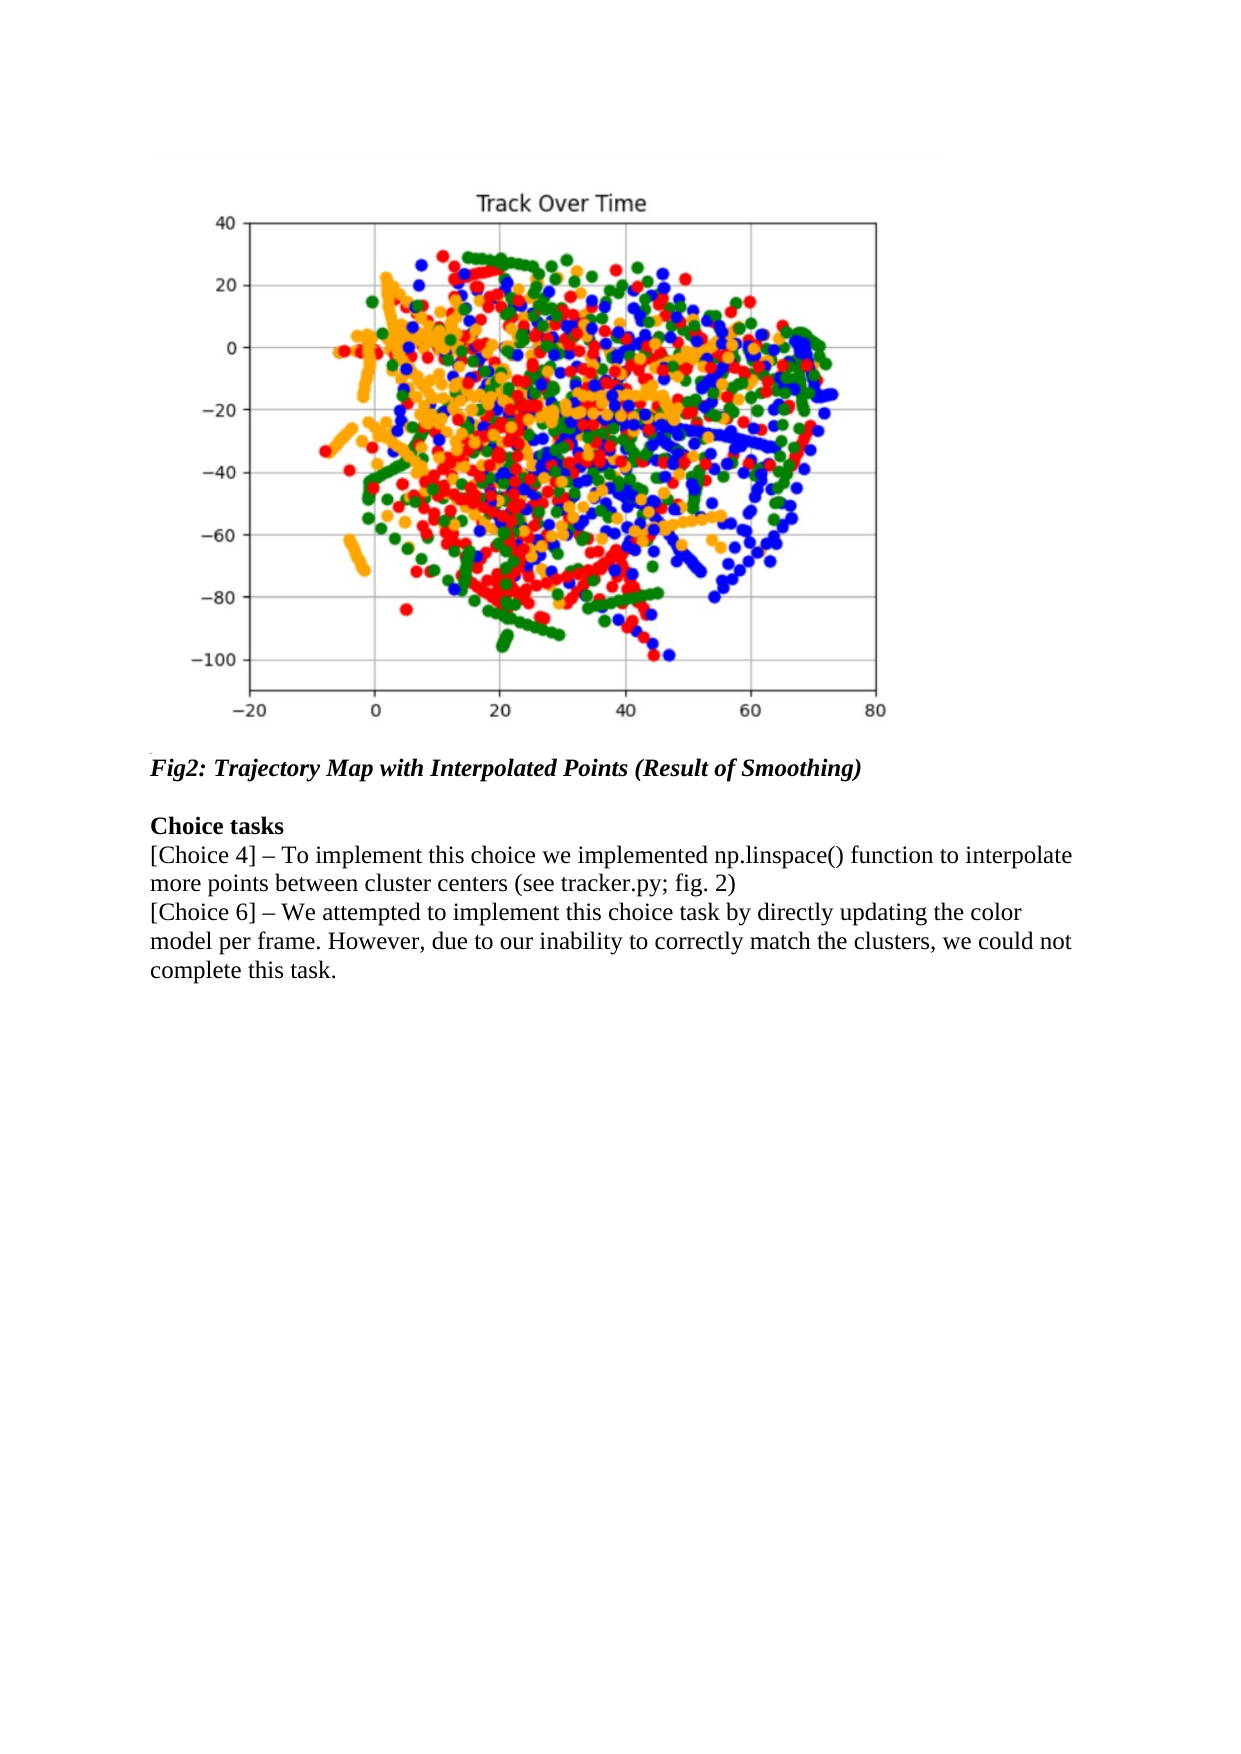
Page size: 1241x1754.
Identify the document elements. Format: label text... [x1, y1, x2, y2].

text [Choice 4] – To implement this choice we implemented np.linspace() function to interpolate more points between cluster centers (see tracker.py; fig. 2) [150, 840, 1090, 897]
text [Choice 6] – We attempted to implement this choice task by directly updating the color model per frame. However, due to our inability to correctly match the clusters, we could not complete this task. [150, 897, 1090, 983]
text Choice tasks [150, 811, 1090, 840]
text Fig2: Trajectory Map with Interpolated Points (Result of Smoothing) [150, 753, 1090, 782]
picture [150, 150, 951, 754]
